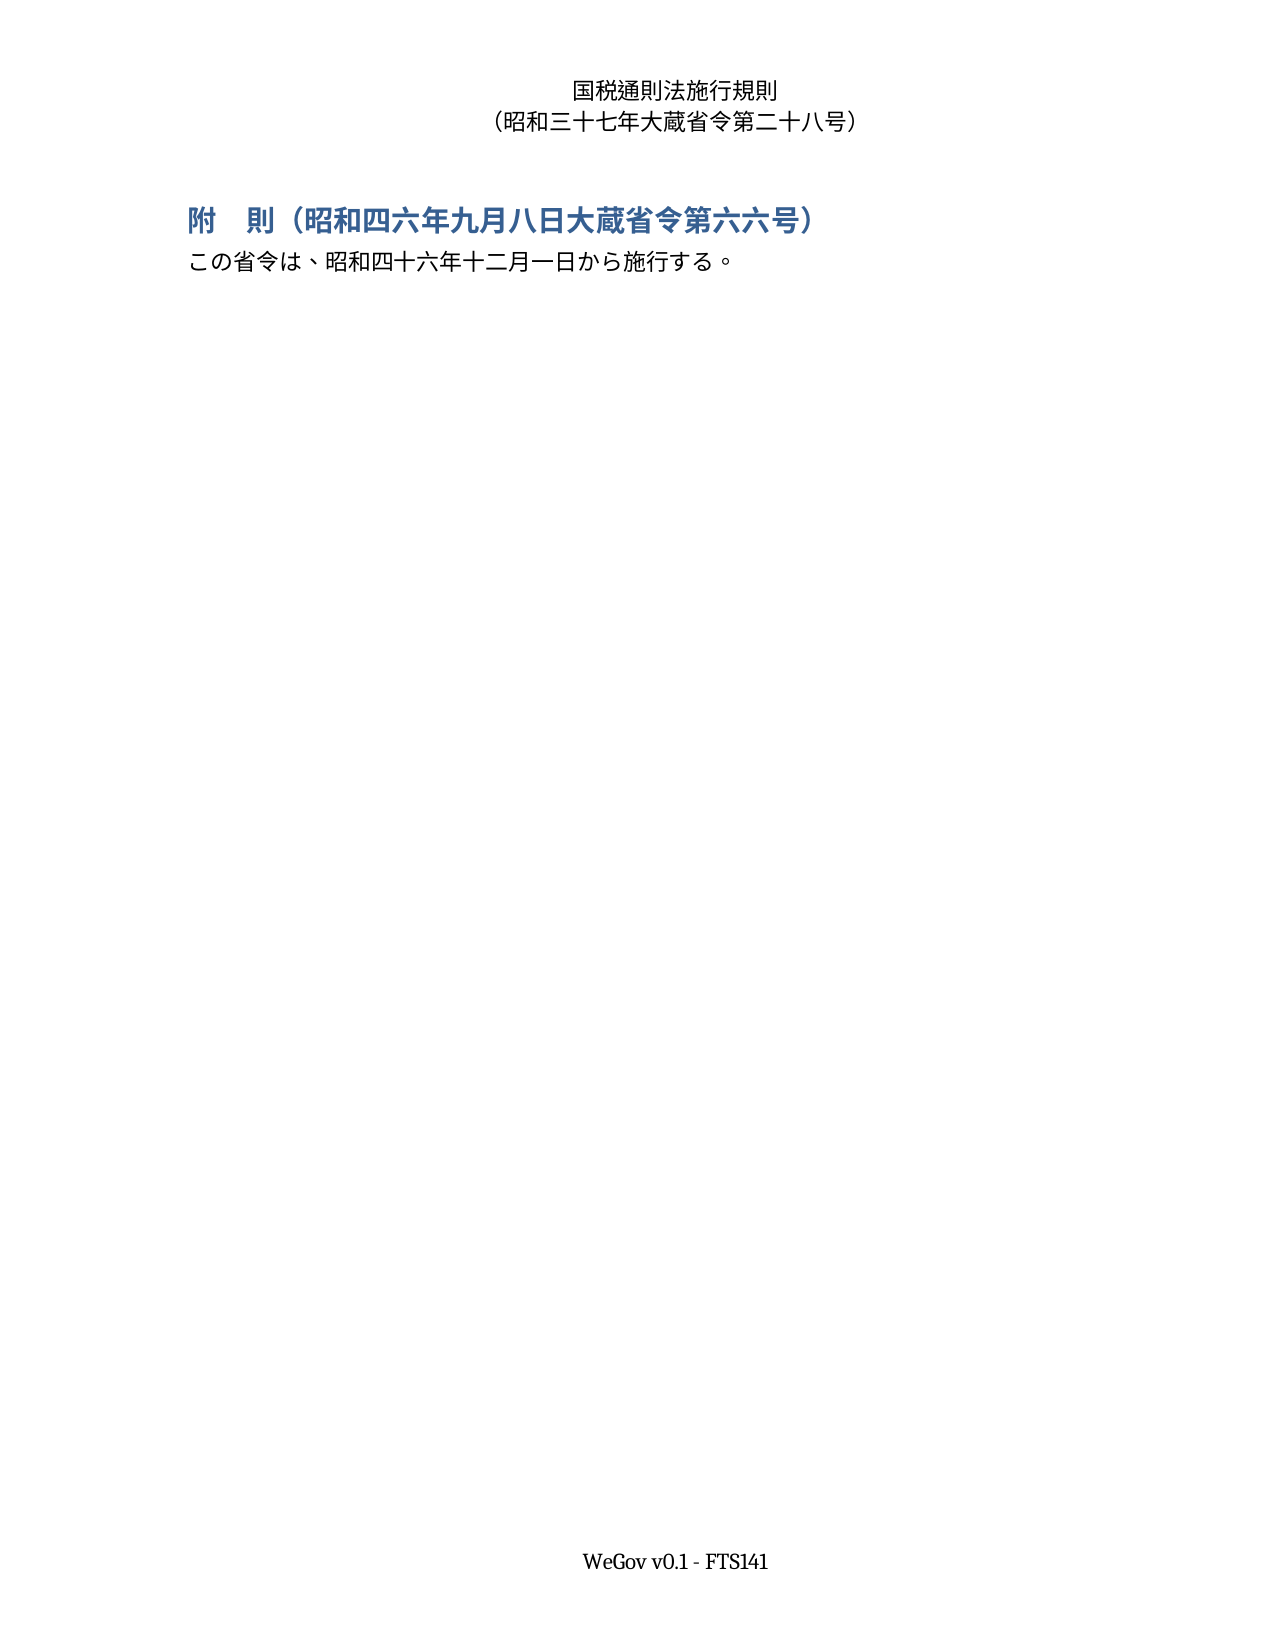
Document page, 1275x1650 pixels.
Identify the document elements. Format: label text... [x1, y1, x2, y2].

subtitle 附 則（昭和四六年九月八日大蔵省令第六六号） [187, 200, 1087, 240]
text この省令は、昭和四十六年十二月一日から施行する。 [187, 246, 1087, 277]
